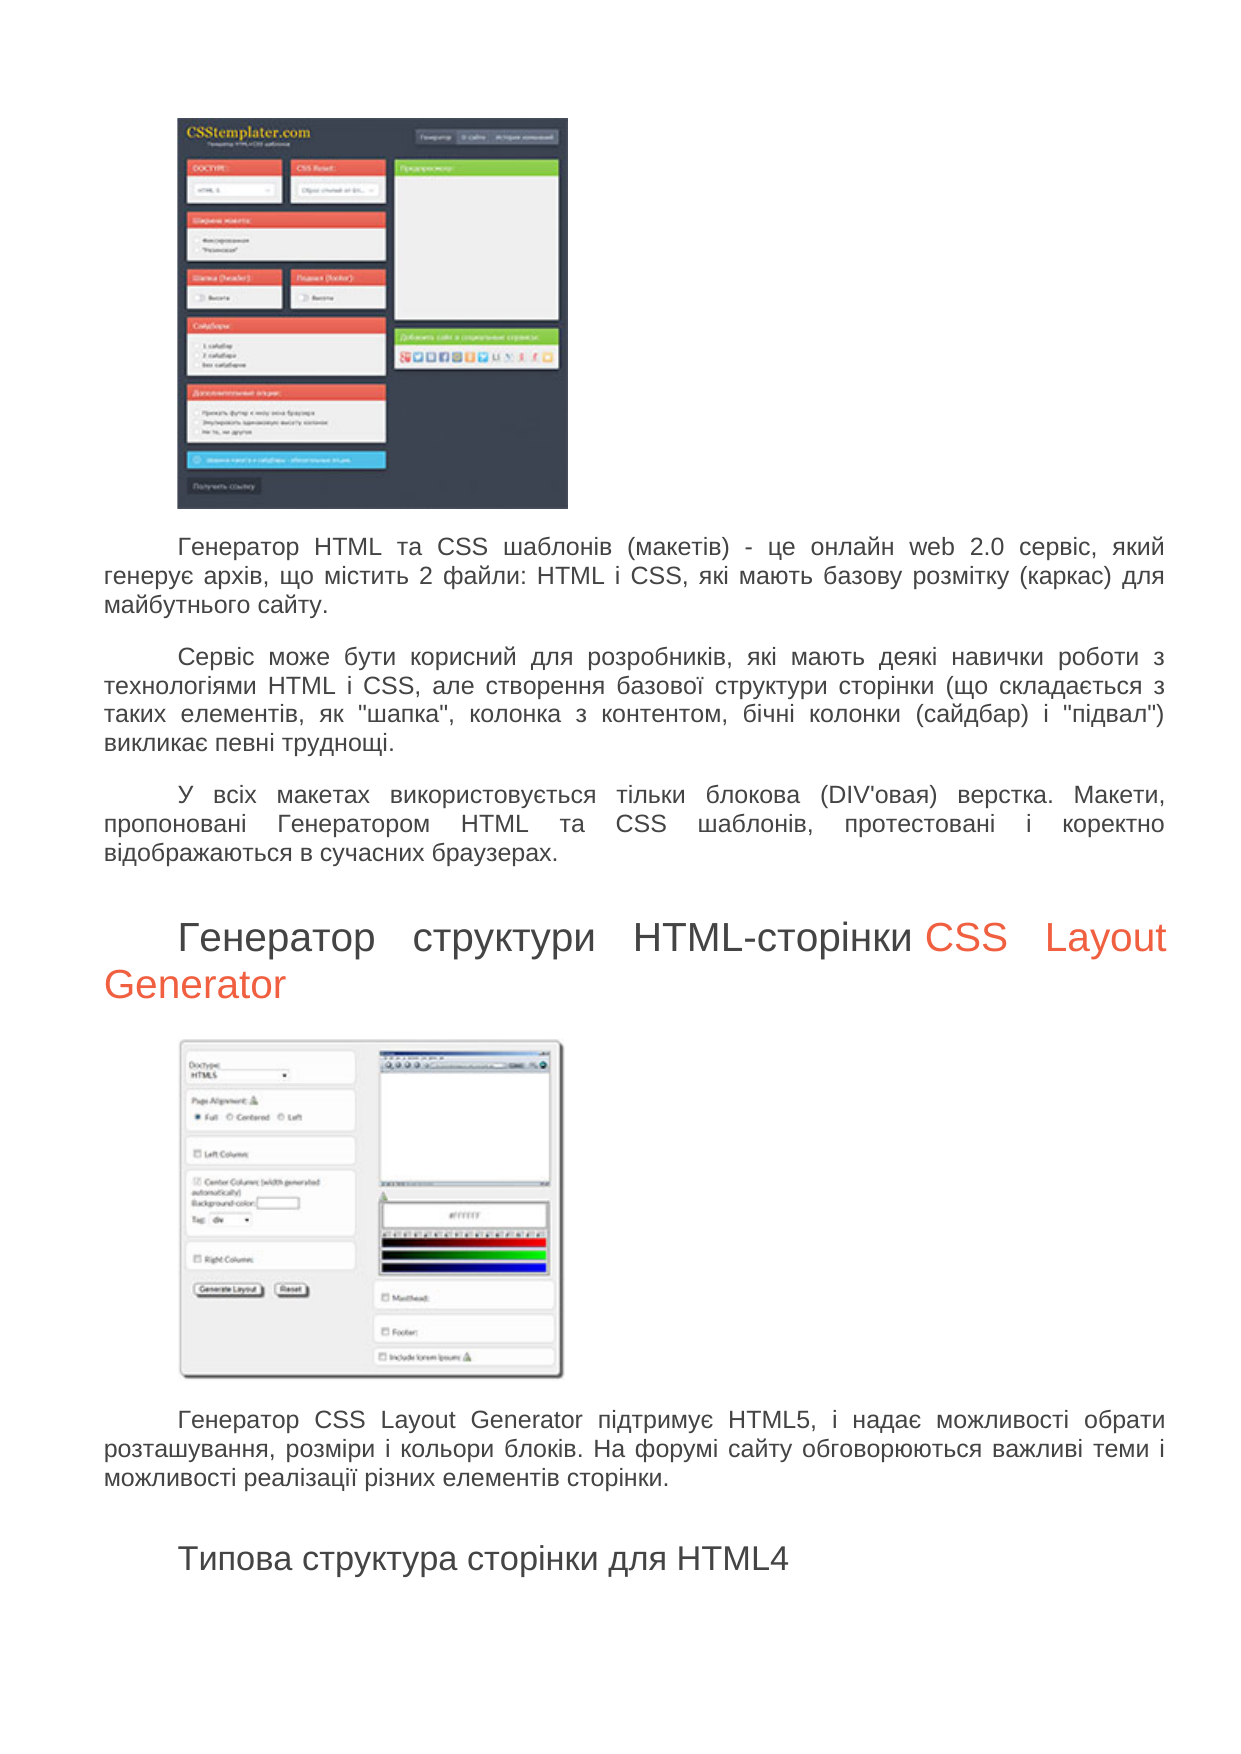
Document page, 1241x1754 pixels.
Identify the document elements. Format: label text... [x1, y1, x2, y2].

text Генератор HTML та CSS шаблонів (макетів) - це онлайн web 2.0 сервіс, який генерує архів, що містить 2 файли: HTML і CSS, які мають базову розмітку (каркас) для майбутнього сайту. [103, 532, 1167, 618]
text Сервіс може бути корисний для розробників, які мають деякі навички роботи з технологіями HTML і CSS, але створення базової структури сторінки (що складається з таких елементів, як "шапка", колонка з контентом, бічні колонки (сайдбар) і "підвал") викликає певні труднощі. [103, 642, 1167, 757]
picture [177, 1038, 568, 1382]
text У всіх макетах використовується тільки блокова (DIV'овая) верстка. Макети, пропоновані Генератором HTML та CSS шаблонів, протестовані і коректно відображаються в сучасних браузерах. [103, 780, 1167, 867]
text Типова структура сторінки для HTML4 [103, 1538, 1167, 1578]
text Генератор CSS Layout Generator підтримує HTML5, і надає можливості обрати розташування, розміри і кольори блоків. На форумі сайту обговорюються важливі теми і можливості реалізації різних елементів сторінки. [103, 1405, 1167, 1492]
text Генератор структури HTML-сторінки CSS Layout Generator [103, 913, 1167, 1007]
picture [177, 118, 568, 509]
